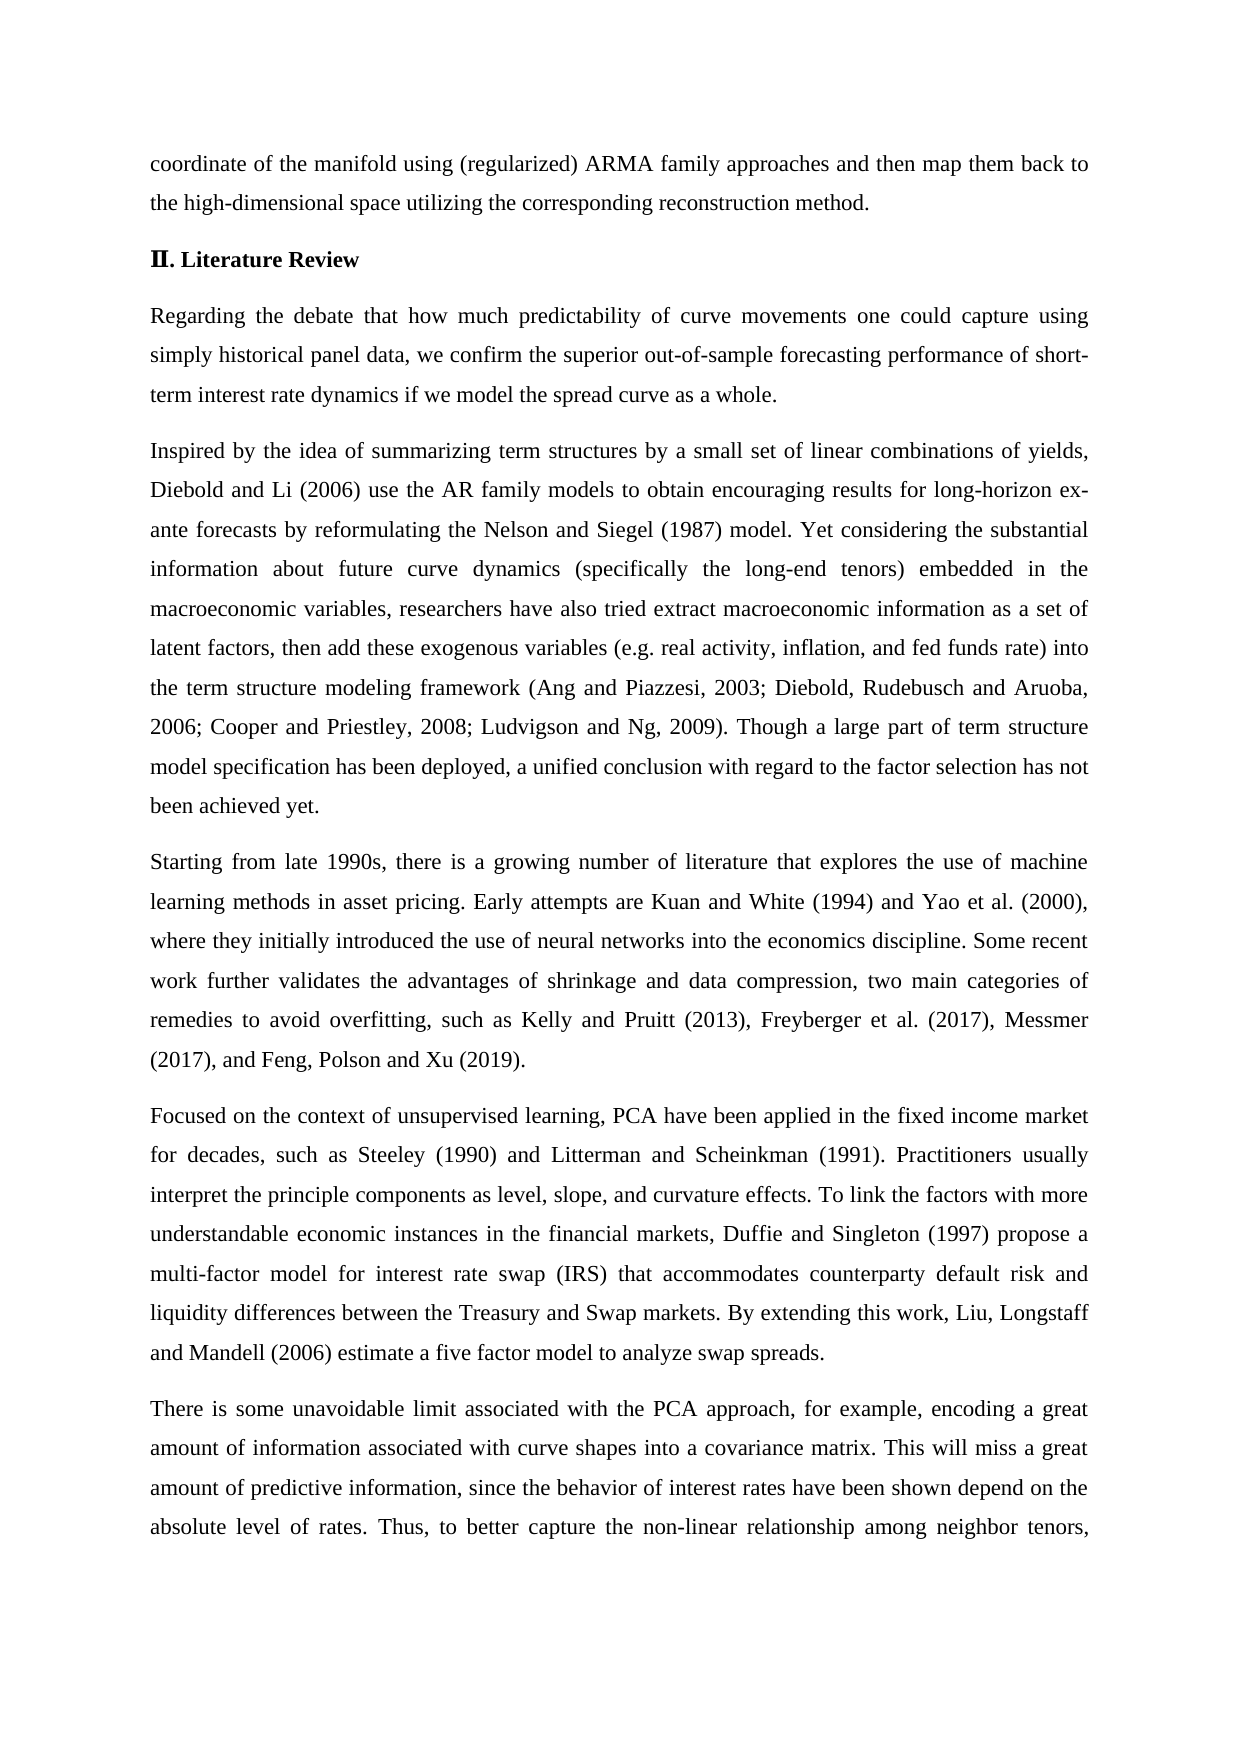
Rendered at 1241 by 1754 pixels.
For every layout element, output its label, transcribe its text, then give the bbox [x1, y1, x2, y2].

text Ⅱ. Literature Review [150, 246, 1090, 272]
text Regarding the debate that how much predictability of curve movements one could capture using simply historical panel data, we confirm the superior out-of-sample forecasting performance of short-term interest rate dynamics if we model the spread curve as a whole. [150, 302, 1090, 407]
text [150, 150, 1090, 216]
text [150, 1395, 1090, 1540]
text Inspired by the idea of summarizing term structures by a small set of linear combinations of yields, Diebold and Li (2006) use the AR family models to obtain encouraging results for long-horizon ex-ante forecasts by reformulating the Nelson and Siegel (1987) model. Yet considering the substantial information about future curve dynamics (specifically the long-end tenors) embedded in the macroeconomic variables, researchers have also tried extract macroeconomic information as a set of latent factors, then add these exogenous variables (e.g. real activity, inflation, and fed funds rate) into the term structure modeling framework (Ang and Piazzesi, 2003; Diebold, Rudebusch and Aruoba, 2006; Cooper and Priestley, 2008; Ludvigson and Ng, 2009). Though a large part of term structure model specification has been deployed, a unified conclusion with regard to the factor selection has not been achieved yet. [150, 437, 1090, 818]
text Starting from late 1990s, there is a growing number of literature that explores the use of machine learning methods in asset pricing. Early attempts are Kuan and White (1994) and Yao et al. (2000), where they initially introduced the use of neural networks into the economics discipline. Some recent work further validates the advantages of shrinkage and data compression, two main categories of remedies to avoid overfitting, such as Kelly and Pruitt (2013), Freyberger et al. (2017), Messmer (2017), and Feng, Polson and Xu (2019). [150, 848, 1090, 1072]
text Focused on the context of unsupervised learning, PCA have been applied in the fixed income market for decades, such as Steeley (1990) and Litterman and Scheinkman (1991). Practitioners usually interpret the principle components as level, slope, and curvature effects. To link the factors with more understandable economic instances in the financial markets, Duffie and Singleton (1997) propose a multi-factor model for interest rate swap (IRS) that accommodates counterparty default risk and liquidity differences between the Treasury and Swap markets. By extending this work, Liu, Longstaff and Mandell (2006) estimate a five factor model to analyze swap spreads. [150, 1102, 1090, 1365]
